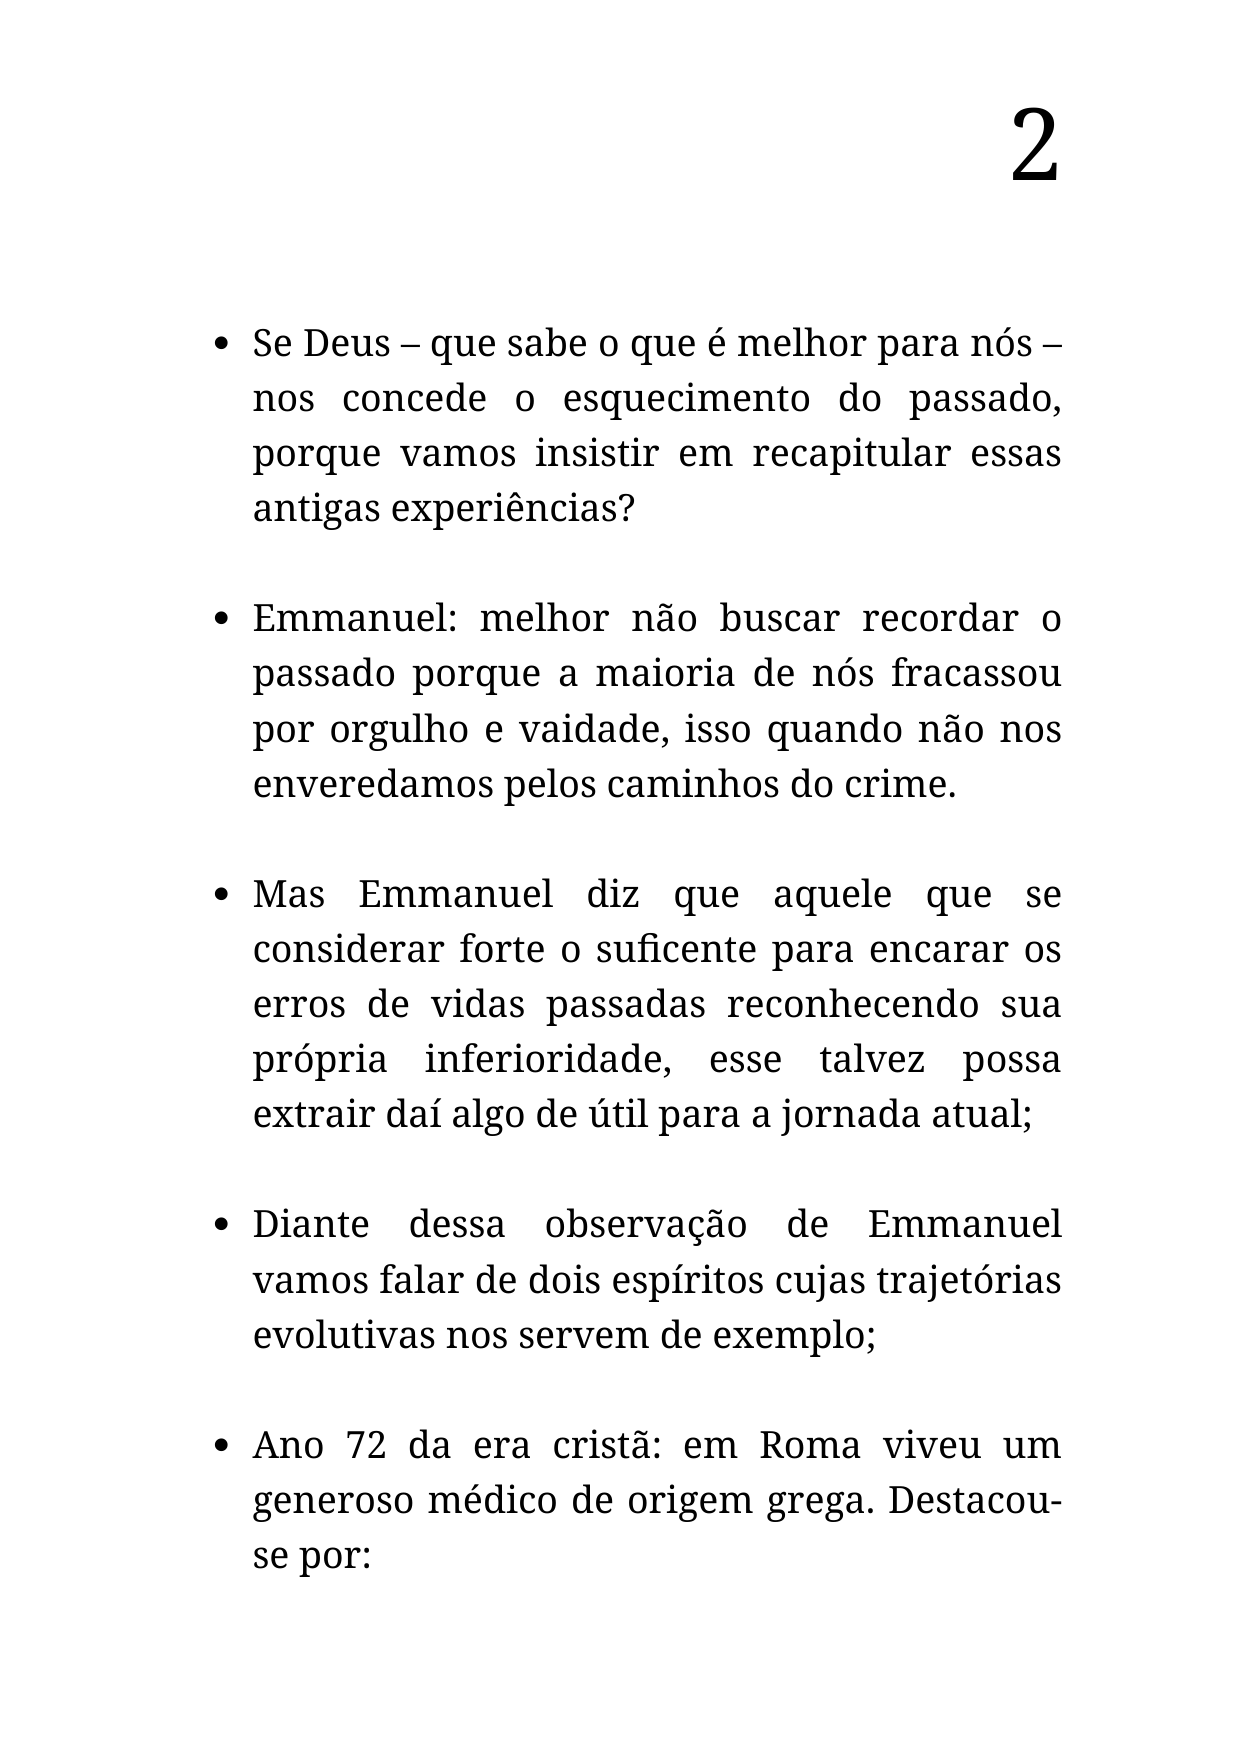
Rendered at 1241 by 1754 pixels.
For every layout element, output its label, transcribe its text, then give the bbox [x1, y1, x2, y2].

list Diante dessa observação de Emmanuel vamos falar de dois espíritos cujas trajetórias evolutivas nos servem de exemplo; [215, 1198, 1063, 1359]
list Mas Emmanuel diz que aquele que se considerar forte o suficente para encarar os erros de vidas passadas reconhecendo sua própria inferioridade, esse talvez possa extrair daí algo de útil para a jornada atual; [215, 867, 1063, 1139]
list Ano 72 da era cristã: em Roma viveu um generoso médico de origem grega. Destacou-se por: [215, 1418, 1063, 1579]
list Se Deus – que sabe o que é melhor para nós – nos concede o esquecimento do passado, porque vamos insistir em recapitular essas antigas experiências? [215, 316, 1063, 532]
list Emmanuel: melhor não buscar recordar o passado porque a maioria de nós fracassou por orgulho e vaidade, isso quando não nos enveredamos pelos caminhos do crime. [215, 592, 1063, 808]
